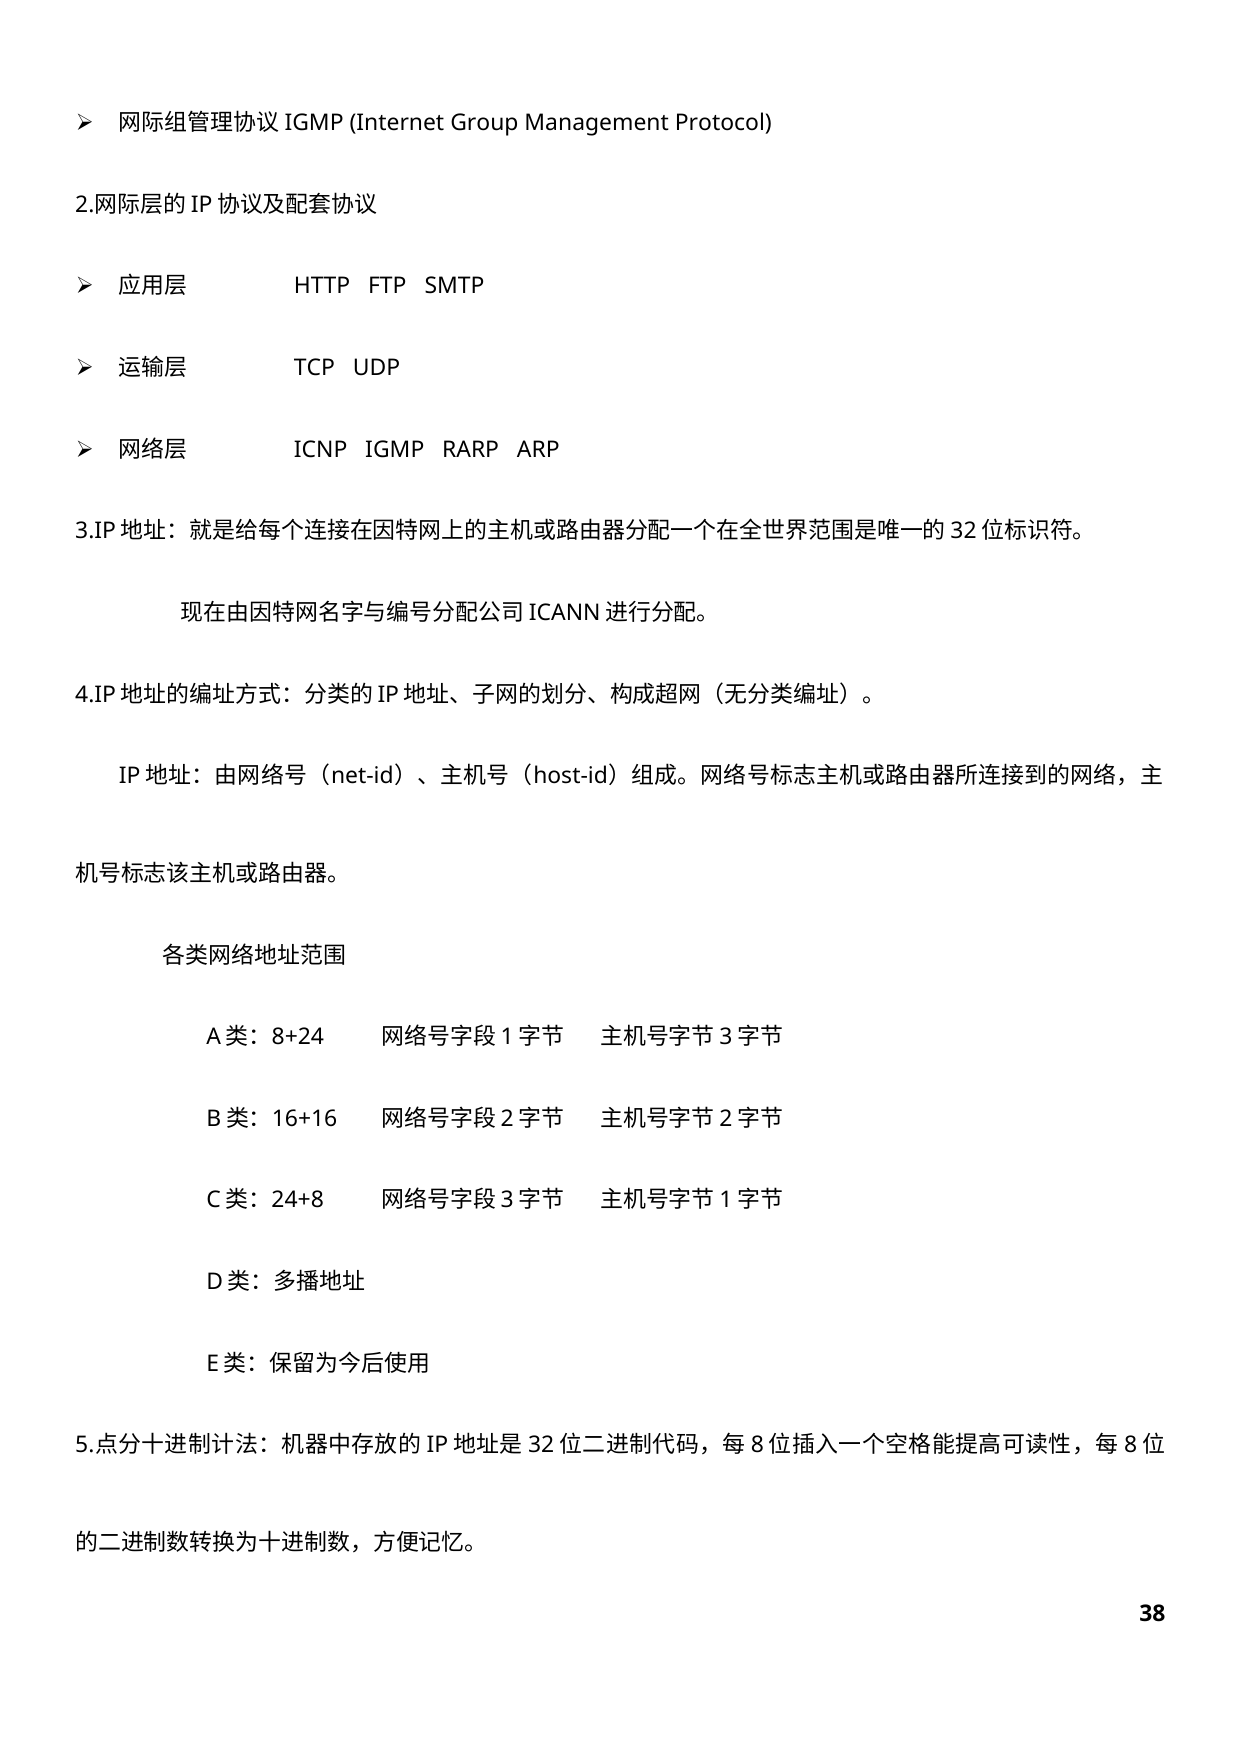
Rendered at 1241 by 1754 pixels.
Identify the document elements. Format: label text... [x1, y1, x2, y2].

text 各类网络地址范围 [119, 921, 1165, 986]
text 5.点分十进制计法：机器中存放的IP地址是32位二进制代码，每8位插入一个空格能提高可读性，每8位的二进制数转换为十进制数，方便记忆。 [75, 1411, 1165, 1573]
text A类：8+24 网络号字段1字节 主机号字节3字节 [75, 1002, 1165, 1067]
text 现在由因特网名字与编号分配公司ICANN进行分配。 [75, 578, 1165, 643]
text 3.IP地址：就是给每个连接在因特网上的主机或路由器分配一个在全世界范围是唯一的32位标识符。 [75, 497, 1165, 562]
text 2.网际层的IP协议及配套协议 [75, 170, 1165, 235]
list 网络层 ICNP IGMP RARP ARP [75, 415, 1165, 480]
list 网际组管理协议 IGMP (Internet Group Management Protocol) [75, 88, 1165, 153]
text IP地址：由网络号（net-id）、主机号（host-id）组成。网络号标志主机或路由器所连接到的网络，主机号标志该主机或路由器。 [75, 742, 1165, 904]
text 4.IP地址的编址方式：分类的IP地址、子网的划分、构成超网（无分类编址）。 [75, 660, 1165, 725]
list 应用层 HTTP FTP SMTP [75, 252, 1165, 317]
list 运输层 TCP UDP [75, 333, 1165, 398]
text D类：多播地址 [75, 1247, 1165, 1312]
text E类：保留为今后使用 [75, 1329, 1165, 1394]
text C类：24+8 网络号字段3字节 主机号字节1字节 [75, 1166, 1165, 1231]
text B类：16+16 网络号字段2字节 主机号字节2字节 [75, 1084, 1165, 1149]
